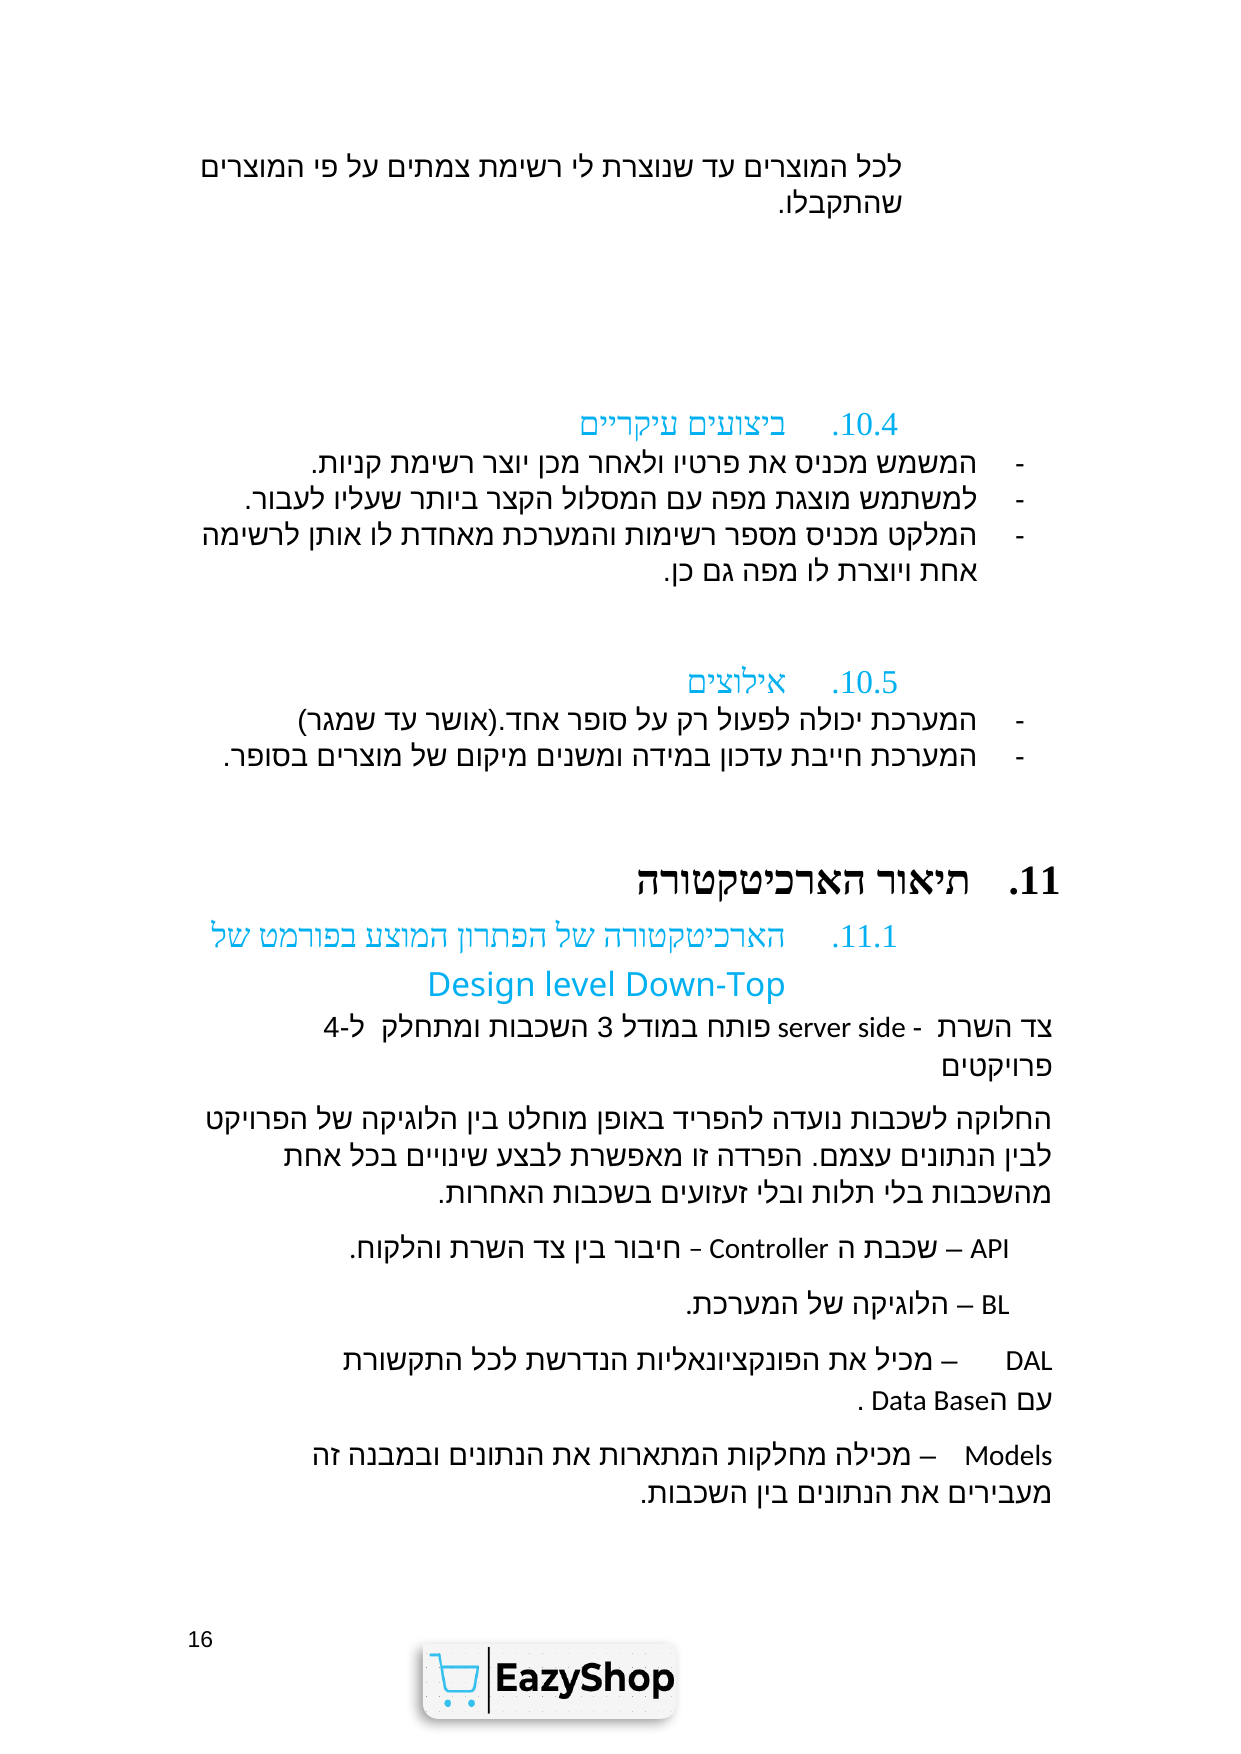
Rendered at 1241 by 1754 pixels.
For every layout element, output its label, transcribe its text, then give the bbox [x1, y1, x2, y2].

list המערכת חייבת עדכון במידה ומשנים מיקום של מוצרים בסופר. [187, 739, 1015, 773]
picture [422, 1628, 677, 1719]
text DAL – מכיל את הפונקציונאליות הנדרשת לכל התקשורת עם הData Base . [333, 1342, 1053, 1417]
list למשתמש מוצגת מפה עם המסלול הקצר ביותר שעליו לעבור. [187, 482, 1015, 515]
subtitle אילוצים [187, 662, 831, 700]
subtitle הארכיטקטורה של הפתרון המוצע בפורמט של Design level Down-Top [187, 912, 831, 1006]
text החלוקה לשכבות נועדה להפריד באופן מוחלט בין הלוגיקה של הפרויקט לבין הנתונים עצמם. הפרדה זו מאפשרת לבצע שינויים בכל אחת מהשכבות בלי תלות ובלי זעזועים בשכבות האחרות. [189, 1102, 1053, 1210]
list המשמש מכניס את פרטיו ולאחר מכן יוצר רשימת קניות. [187, 446, 1015, 479]
list המערכת יכולה לפעול רק על סופר אחד.(אושר עד שמגר) [187, 703, 1015, 737]
text BL – הלוגיקה של המערכת. [206, 1286, 1010, 1322]
list המלקט מכניס מספר רשימות והמערכת מאחדת לו אותן לרשימה אחת ויוצרת לו מפה גם כן. [187, 518, 1015, 588]
subtitle ביצועים עיקריים [187, 404, 831, 443]
text צד השרת - server side פותח במודל 3 השכבות ומתחלק ל-4 פרויקטים [256, 1009, 1053, 1082]
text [187, 150, 903, 220]
text API – שכבת ה Controller – חיבור בין צד השרת והלקוח. [206, 1230, 1010, 1265]
subtitle תיאור הארכיטקטורה [187, 856, 1008, 904]
text Models – מכילה מחלקות המתארות את הנתונים ובמבנה זה מעבירים את הנתונים בין השכבות. [252, 1437, 1053, 1510]
